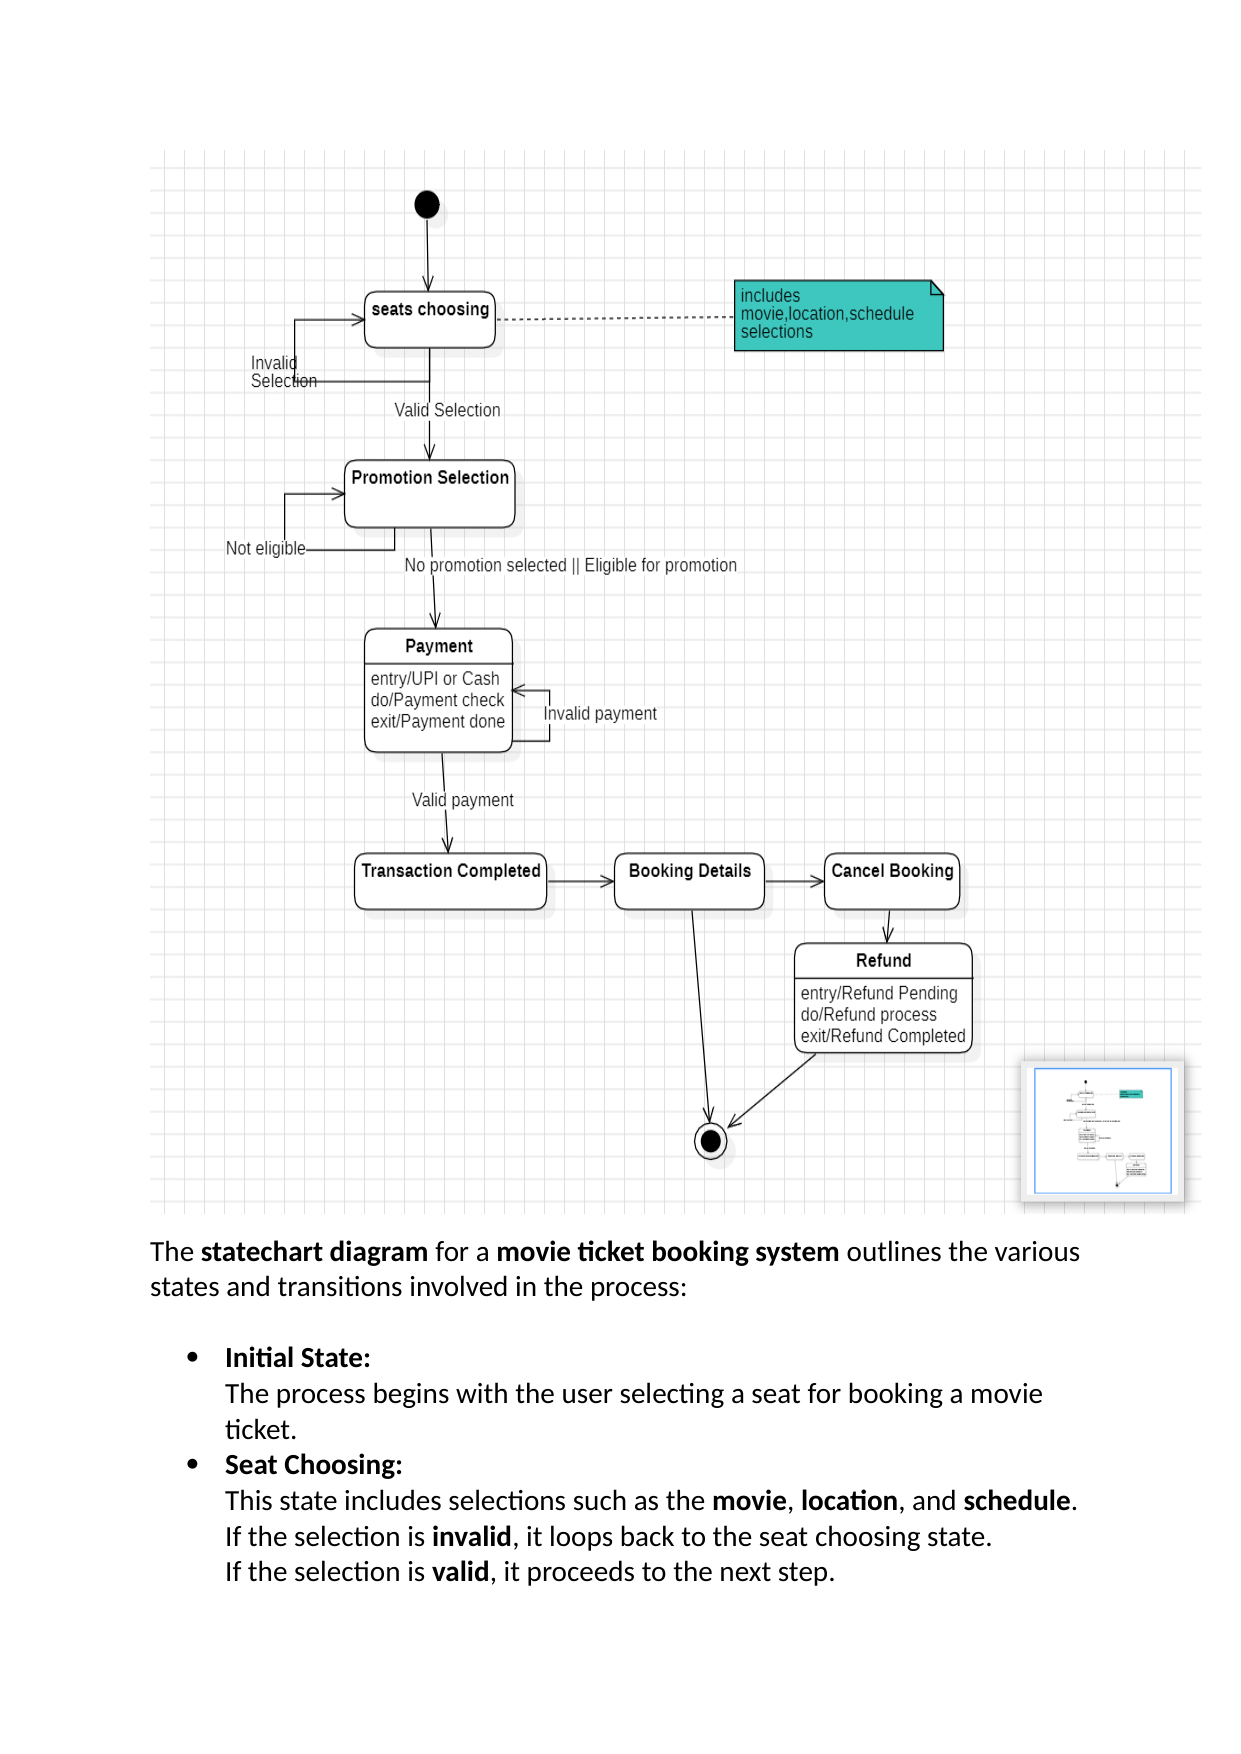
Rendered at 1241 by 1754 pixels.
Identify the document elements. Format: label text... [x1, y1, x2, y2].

text If the selection is valid, it proceeds to the next step. [225, 1553, 1090, 1589]
picture [150, 150, 1202, 1214]
text The statechart diagram for a movie ticket booking system outlines the various states and transitions involved in the process: [150, 1233, 1090, 1304]
text The process begins with the user selecting a seat for booking a movie ticket. [225, 1375, 1090, 1446]
list Seat Choosing: [187, 1446, 1090, 1482]
text If the selection is invalid, it loops back to the seat choosing state. [225, 1518, 1090, 1553]
text This state includes selections such as the movie, location, and schedule. [225, 1482, 1090, 1518]
list Initial State: [187, 1339, 1090, 1375]
